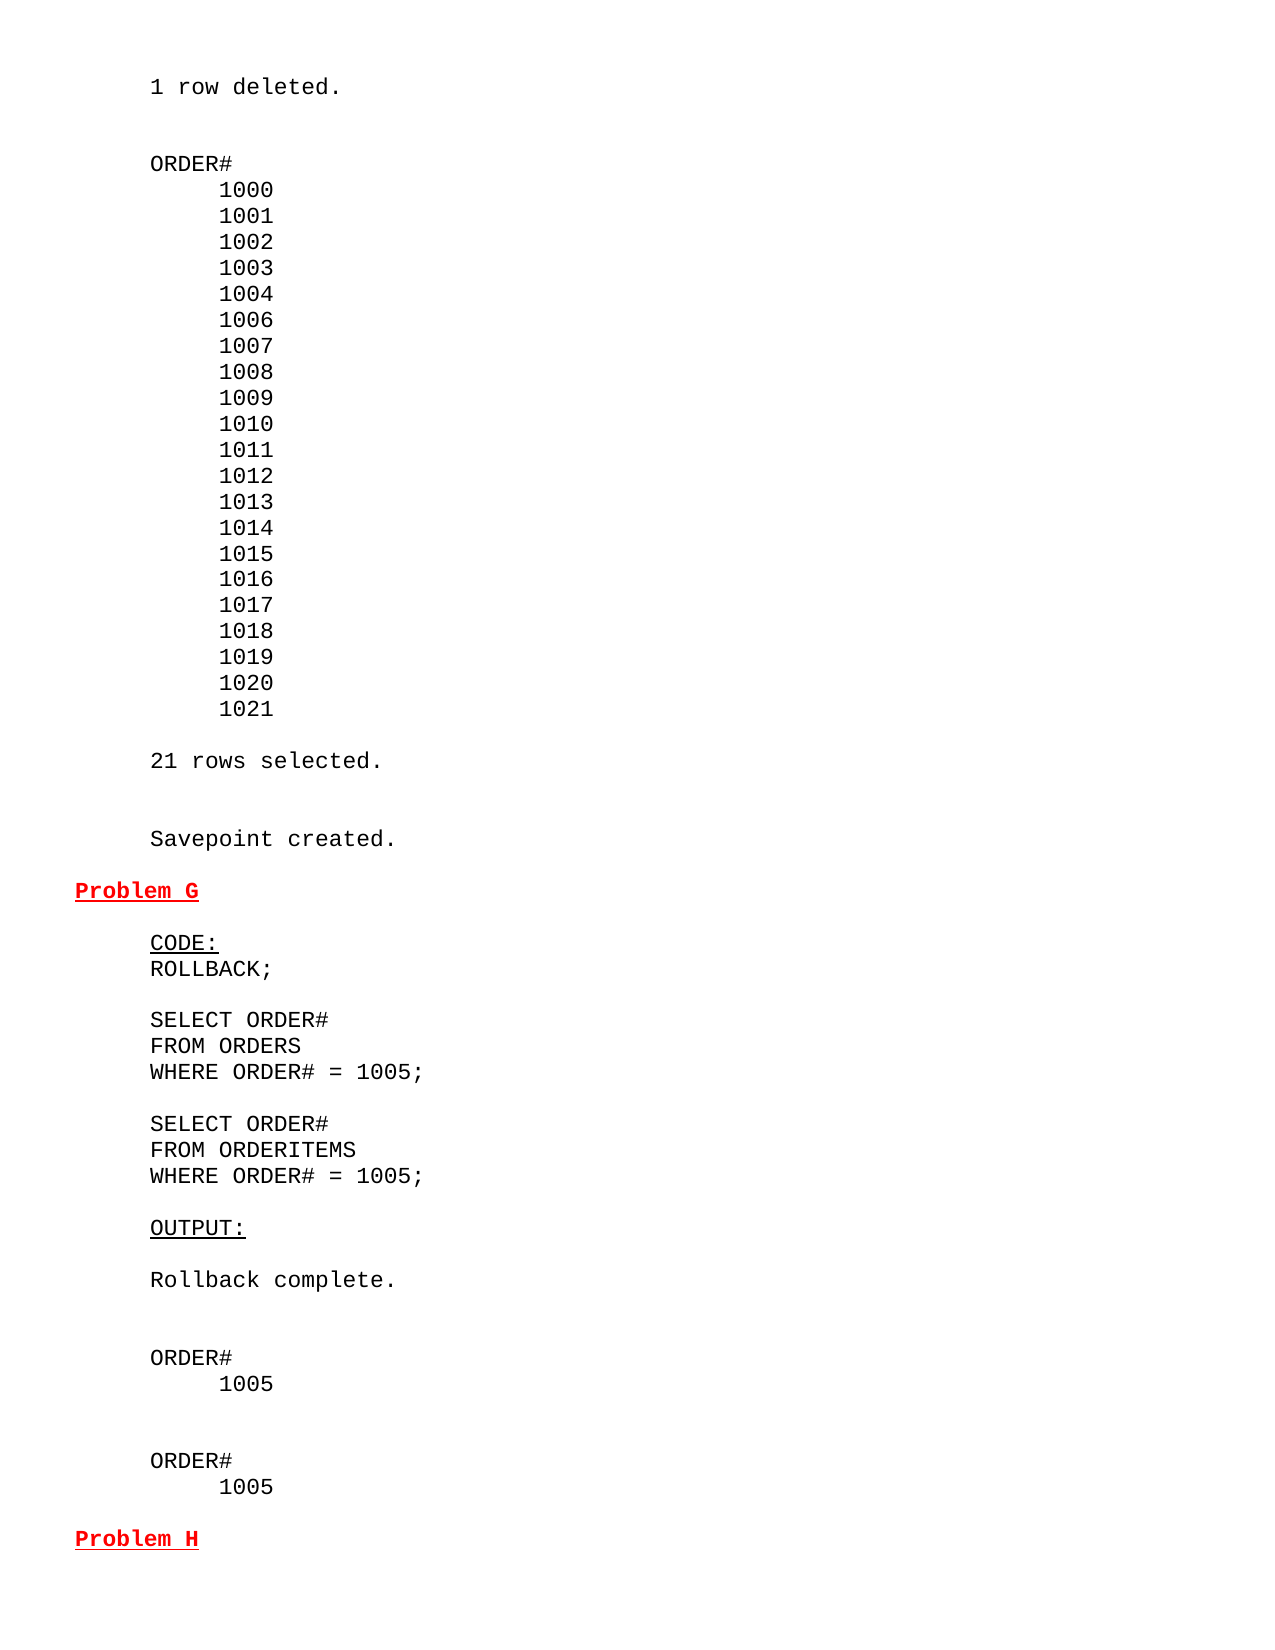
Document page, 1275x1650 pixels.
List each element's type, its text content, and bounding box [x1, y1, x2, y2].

text 1000 [150, 179, 1200, 205]
text Problem G [75, 879, 1200, 905]
text 1011 [150, 438, 1200, 464]
text 1004 [150, 282, 1200, 308]
text FROM ORDERITEMS [150, 1138, 1200, 1164]
text 1010 [150, 412, 1200, 438]
text 1008 [150, 360, 1200, 386]
text OUTPUT: [150, 1216, 1200, 1242]
text 1019 [150, 646, 1200, 672]
text 1005 [150, 1372, 1200, 1398]
text ORDER# [150, 153, 1200, 179]
text 1003 [150, 257, 1200, 282]
text SELECT ORDER# [150, 1009, 1200, 1035]
text CODE: [150, 931, 1200, 957]
text 1005 [150, 1476, 1200, 1502]
text 1006 [150, 308, 1200, 334]
text ORDER# [150, 1450, 1200, 1476]
text WHERE ORDER# = 1005; [150, 1164, 1200, 1190]
text 1 row deleted. [150, 75, 1200, 101]
text 1012 [150, 464, 1200, 490]
text 1002 [150, 231, 1200, 257]
text 1015 [150, 542, 1200, 568]
text ORDER# [150, 1346, 1200, 1372]
text 1016 [150, 568, 1200, 594]
text Rollback complete. [150, 1268, 1200, 1294]
text 1020 [150, 672, 1200, 697]
text 1009 [150, 386, 1200, 412]
text 1021 [150, 697, 1200, 723]
text 21 rows selected. [150, 749, 1200, 775]
text 1013 [150, 490, 1200, 516]
text Savepoint created. [150, 827, 1200, 853]
text FROM ORDERS [150, 1035, 1200, 1061]
text 1014 [150, 516, 1200, 542]
text Problem H [75, 1527, 1200, 1553]
text WHERE ORDER# = 1005; [150, 1061, 1200, 1087]
text 1007 [150, 334, 1200, 360]
text 1017 [150, 594, 1200, 620]
text SELECT ORDER# [150, 1112, 1200, 1138]
text 1018 [150, 620, 1200, 646]
text ROLLBACK; [150, 957, 1200, 983]
text 1001 [150, 205, 1200, 231]
